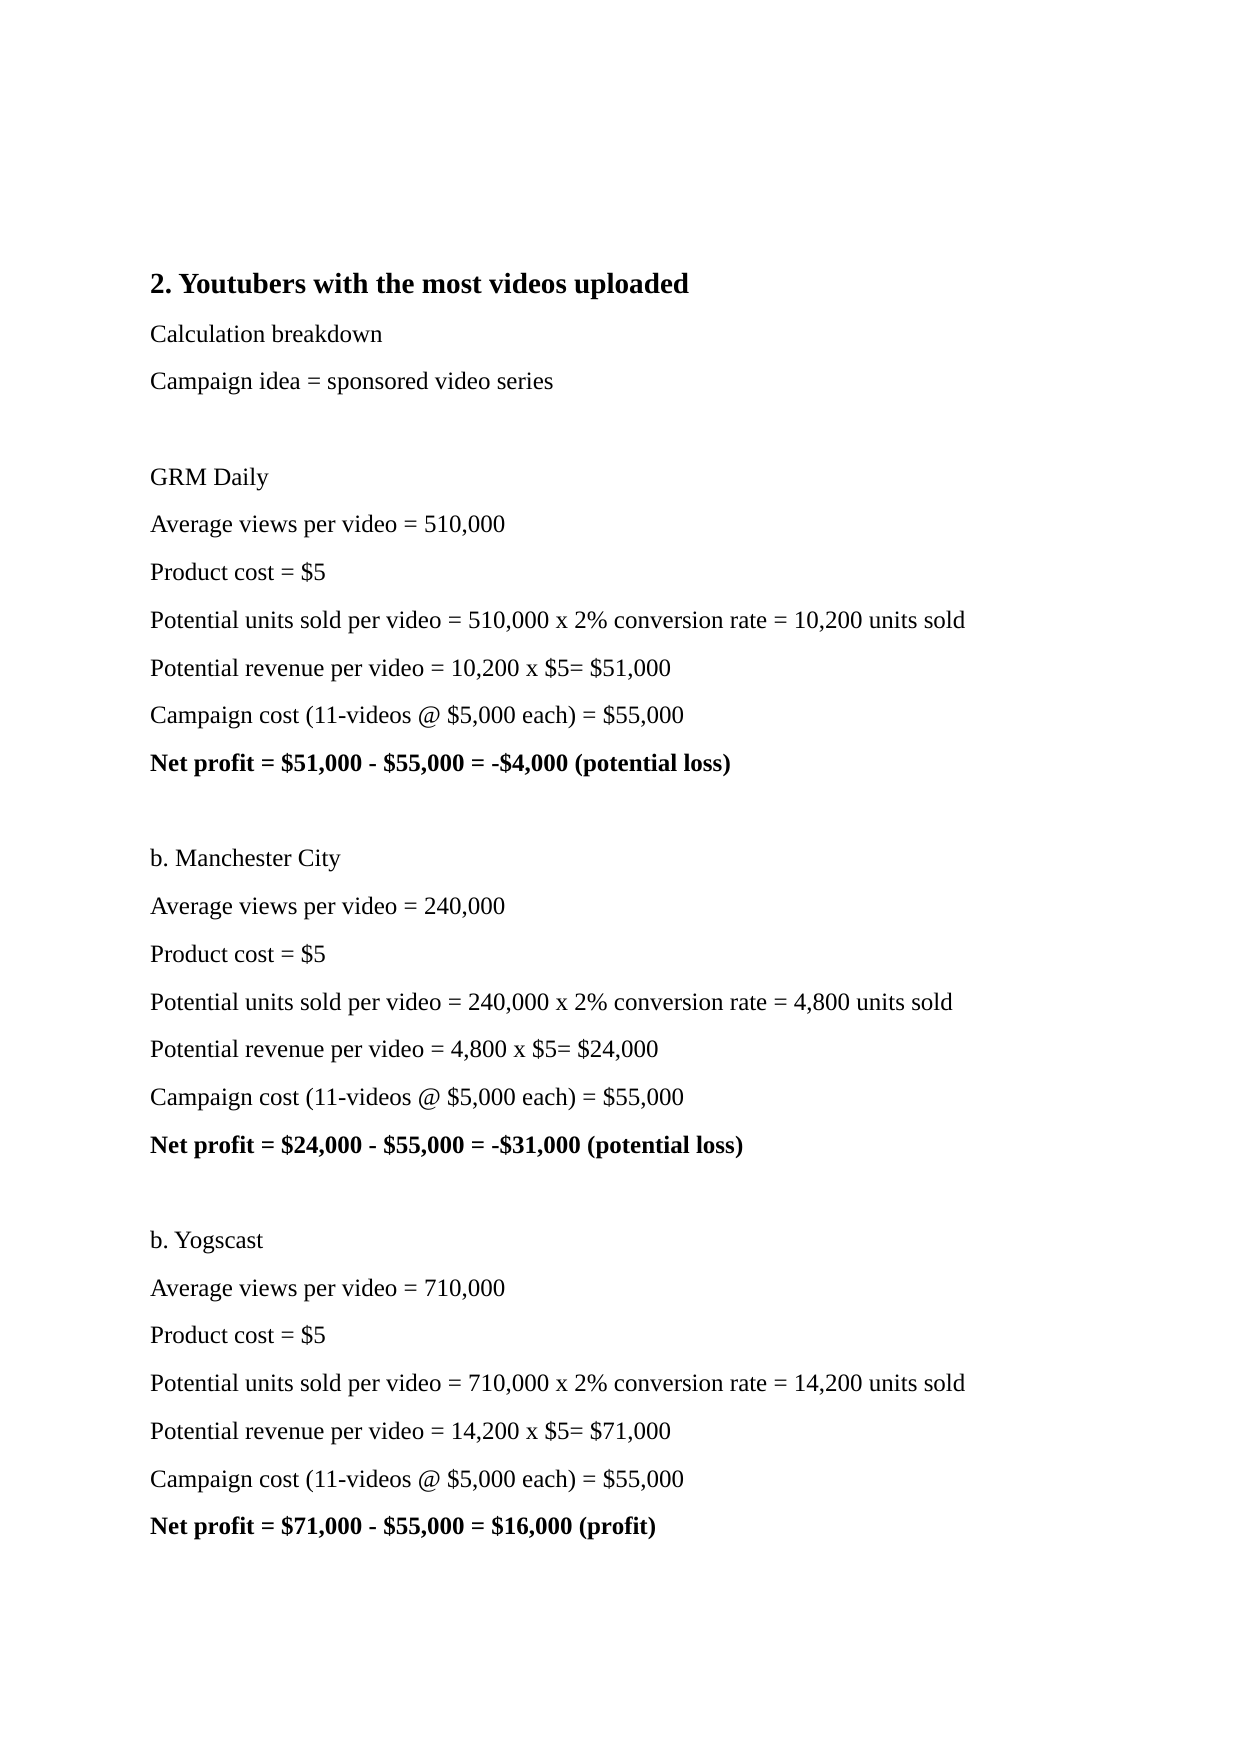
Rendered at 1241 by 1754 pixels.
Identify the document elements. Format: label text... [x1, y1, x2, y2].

text Potential revenue per video = 14,200 x $5= $71,000 [150, 1416, 1090, 1445]
text Campaign cost (11-videos @ $5,000 each) = $55,000 [150, 700, 1090, 729]
text Campaign idea = sponsored video series [150, 366, 1090, 395]
text Potential units sold per video = 240,000 x 2% conversion rate = 4,800 units sold [150, 987, 1090, 1015]
text b. Yogscast [150, 1225, 1090, 1254]
text Product cost = $5 [150, 557, 1090, 586]
text Potential units sold per video = 710,000 x 2% conversion rate = 14,200 units sold [150, 1368, 1090, 1397]
text Product cost = $5 [150, 939, 1090, 968]
text Potential revenue per video = 4,800 x $5= $24,000 [150, 1034, 1090, 1063]
text Net profit = $51,000 - $55,000 = -$4,000 (potential loss) [150, 748, 1090, 777]
text Campaign cost (11-videos @ $5,000 each) = $55,000 [150, 1082, 1090, 1111]
text Average views per video = 240,000 [150, 891, 1090, 920]
text Average views per video = 710,000 [150, 1273, 1090, 1302]
text Potential units sold per video = 510,000 x 2% conversion rate = 10,200 units sold [150, 605, 1090, 634]
text Calculation breakdown [150, 319, 1090, 347]
text Net profit = $24,000 - $55,000 = -$31,000 (potential loss) [150, 1130, 1090, 1158]
text Potential revenue per video = 10,200 x $5= $51,000 [150, 653, 1090, 681]
text Average views per video = 510,000 [150, 509, 1090, 538]
text GRM Daily [150, 462, 1090, 491]
text 2. Youtubers with the most videos uploaded [150, 266, 1090, 299]
text Product cost = $5 [150, 1321, 1090, 1349]
text Net profit = $71,000 - $55,000 = $16,000 (profit) [150, 1511, 1090, 1540]
text Campaign cost (11-videos @ $5,000 each) = $55,000 [150, 1464, 1090, 1492]
text b. Manchester City [150, 843, 1090, 872]
